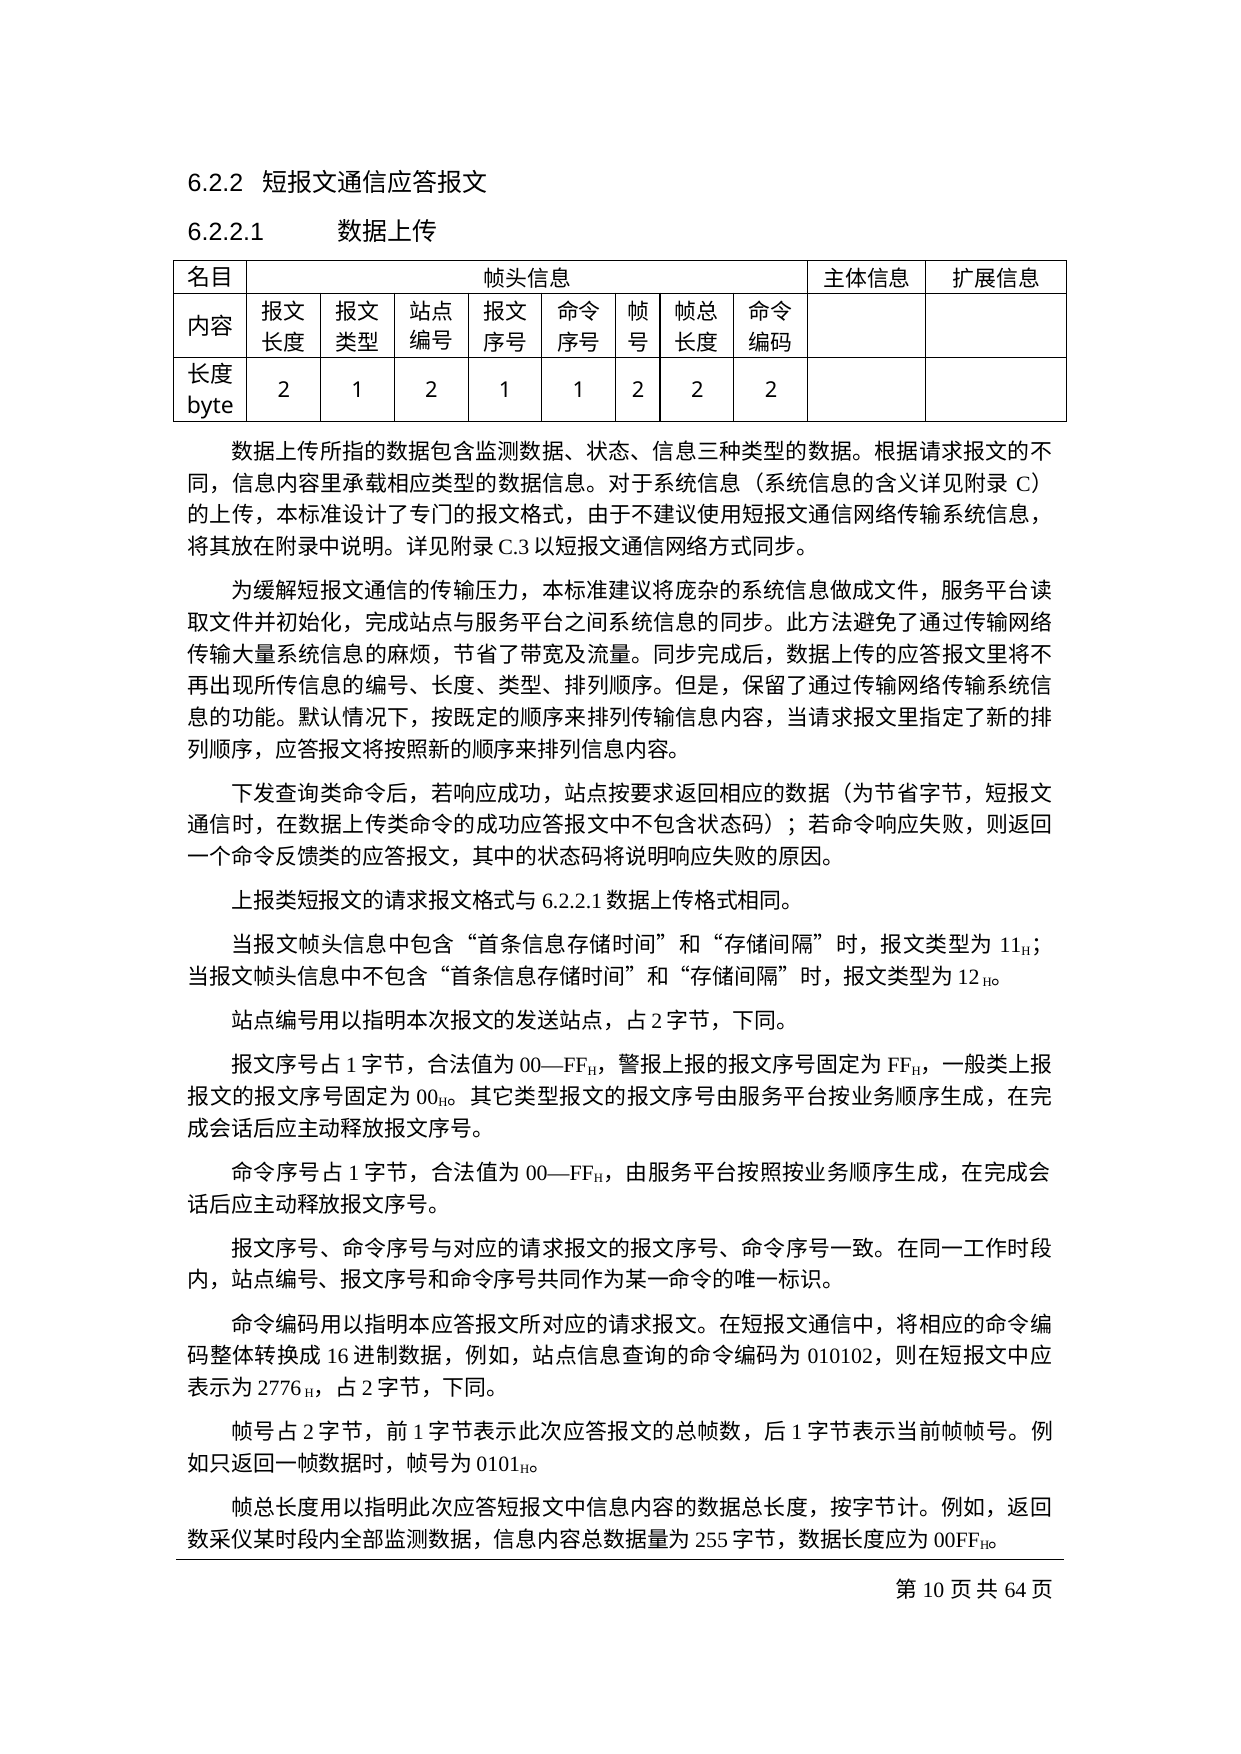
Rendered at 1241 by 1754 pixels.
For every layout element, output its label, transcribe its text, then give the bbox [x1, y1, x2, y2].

table_cell 2 [616, 358, 659, 421]
table_cell 2 [661, 358, 733, 421]
table_cell 1 [321, 358, 394, 421]
text 报文序号、命令序号与对应的请求报文的报文序号、命令序号一致。在同一工作时段内，站点编号、报文序号和命令序号共同作为某一命令的唯一标识。 [187, 1231, 1053, 1294]
table_header 扩展信息 [926, 261, 1066, 293]
text 为缓解短报文通信的传输压力，本标准建议将庞杂的系统信息做成文件，服务平台读取文件并初始化，完成站点与服务平台之间系统信息的同步。此方法避免了通过传输网络传输大量系统信息的麻烦，节省了带宽及流量。同步完成后，数据上传的应答报文里将不再出现所传信息的编号、长度、类型、排列顺序。但是，保留了通过传输网络传输系统信息的功能。默认情况下，按既定的顺序来排列传输信息内容，当请求报文里指定了新的排列顺序，应答报文将按照新的顺序来排列信息内容。 [187, 573, 1053, 763]
table_cell 帧号 [616, 294, 659, 357]
table_cell 站点编号 [395, 294, 468, 357]
text 帧号占2字节，前1字节表示此次应答报文的总帧数，后1字节表示当前帧帧号。例如只返回一帧数据时，帧号为0101H。 [187, 1414, 1053, 1477]
table_cell 内容 [174, 294, 246, 357]
table_cell 报文类型 [321, 294, 394, 357]
table_cell 帧总长度 [661, 294, 733, 357]
subtitle 短报文通信应答报文 [187, 162, 1053, 199]
text 下发查询类命令后，若响应成功，站点按要求返回相应的数据（为节省字节，短报文通信时，在数据上传类命令的成功应答报文中不包含状态码）；若命令响应失败，则返回一个命令反馈类的应答报文，其中的状态码将说明响应失败的原因。 [187, 776, 1053, 871]
table_cell 2 [734, 358, 807, 421]
table_cell [808, 294, 925, 357]
text 数据上传所指的数据包含监测数据、状态、信息三种类型的数据。根据请求报文的不同，信息内容里承载相应类型的数据信息。对于系统信息（系统信息的含义详见附录C）的上传，本标准设计了专门的报文格式，由于不建议使用短报文通信网络传输系统信息，将其放在附录中说明。详见附录C.3以短报文通信网络方式同步。 [187, 434, 1053, 561]
subtitle 数据上传 [187, 211, 1053, 247]
table_cell 命令编码 [734, 294, 807, 357]
table_cell 1 [469, 358, 541, 421]
text 上报类短报文的请求报文格式与6.2.2.1数据上传格式相同。 [187, 883, 1053, 915]
table_header 主体信息 [808, 261, 925, 293]
table_cell [808, 358, 925, 421]
text 命令编码用以指明本应答报文所对应的请求报文。在短报文通信中，将相应的命令编码整体转换成16进制数据，例如，站点信息查询的命令编码为010102，则在短报文中应表示为2776 H，占2字节，下同。 [187, 1307, 1053, 1402]
text 报文序号占1字节，合法值为00—FFH，警报上报的报文序号固定为FFH，一般类上报报文的报文序号固定为00H。其它类型报文的报文序号由服务平台按业务顺序生成，在完成会话后应主动释放报文序号。 [187, 1047, 1053, 1142]
text 帧总长度用以指明此次应答短报文中信息内容的数据总长度，按字节计。例如，返回数采仪某时段内全部监测数据，信息内容总数据量为255字节，数据长度应为00FFH。 [187, 1490, 1053, 1553]
table_cell 报文序号 [469, 294, 541, 357]
table_header 名目 [174, 261, 246, 293]
table_cell 2 [247, 358, 320, 421]
table_cell 2 [395, 358, 468, 421]
table_cell 长度 byte [174, 358, 246, 421]
table_cell 报文 长度 [247, 294, 320, 357]
table_cell [926, 294, 1066, 357]
table_cell [926, 358, 1066, 421]
text 当报文帧头信息中包含“首条信息存储时间”和“存储间隔”时，报文类型为11H；当报文帧头信息中不包含“首条信息存储时间”和“存储间隔”时，报文类型为12 H。 [187, 927, 1053, 991]
text 命令序号占1字节，合法值为00—FFH，由服务平台按照按业务顺序生成，在完成会话后应主动释放报文序号。 [187, 1155, 1053, 1218]
table_header 帧头信息 [247, 261, 807, 293]
table_cell 命令序号 [542, 294, 615, 357]
table_cell 1 [542, 358, 615, 421]
text 站点编号用以指明本次报文的发送站点，占2字节，下同。 [187, 1003, 1053, 1035]
